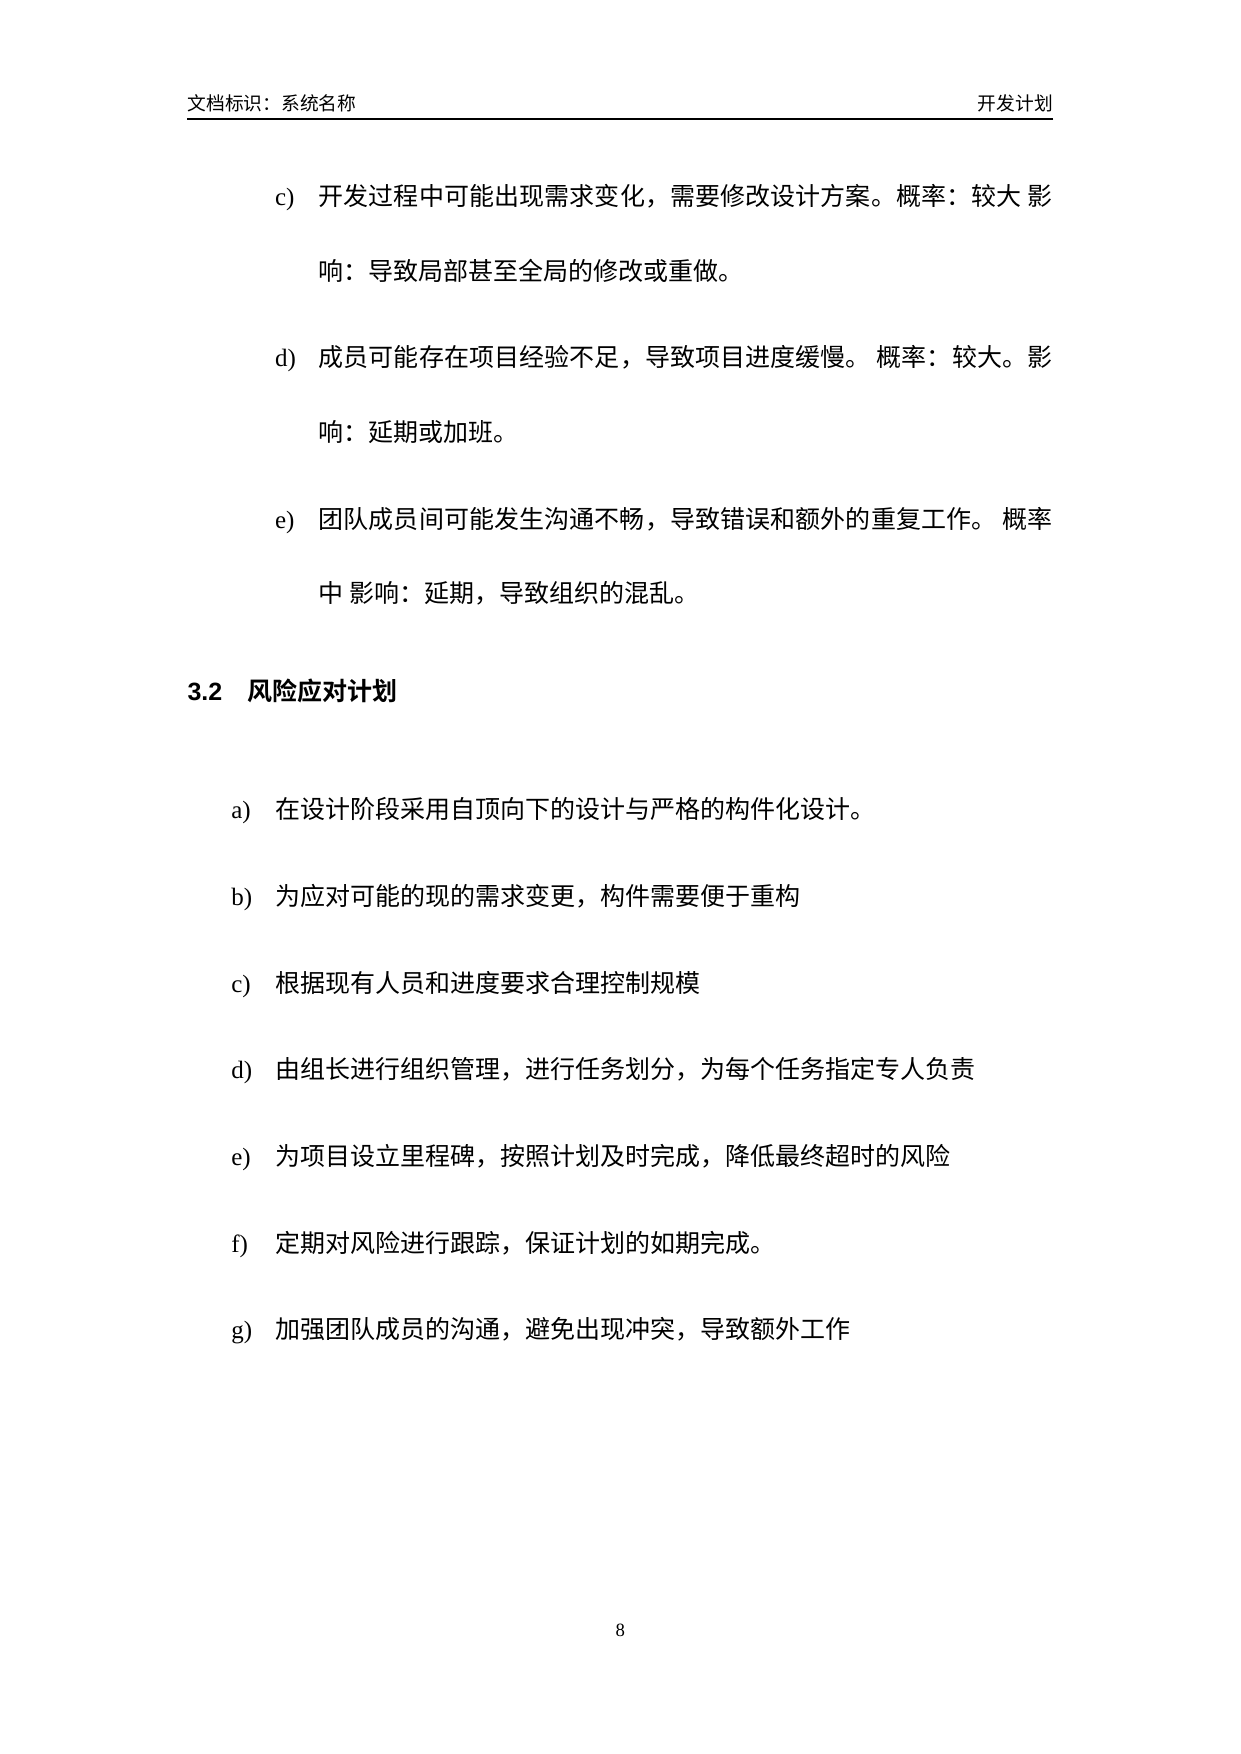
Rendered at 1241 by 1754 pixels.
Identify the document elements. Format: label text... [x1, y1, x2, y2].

list 为应对可能的现的需求变更，构件需要便于重构 [231, 862, 1053, 927]
subtitle 风险应对计划 [187, 657, 1053, 722]
list 开发过程中可能出现需求变化，需要修改设计方案。概率：较大 影响：导致局部甚至全局的修改或重做。 [275, 162, 1053, 302]
list 根据现有人员和进度要求合理控制规模 [231, 949, 1053, 1014]
list 在设计阶段采用自顶向下的设计与严格的构件化设计。 [231, 775, 1053, 840]
list 成员可能存在项目经验不足，导致项目进度缓慢。 概率：较大。影响：延期或加班。 [275, 323, 1053, 463]
list 定期对风险进行跟踪，保证计划的如期完成。 [231, 1209, 1053, 1274]
list 加强团队成员的沟通，避免出现冲突，导致额外工作 [231, 1295, 1053, 1360]
list 由组长进行组织管理，进行任务划分，为每个任务指定专人负责 [231, 1035, 1053, 1100]
list 团队成员间可能发生沟通不畅，导致错误和额外的重复工作。 概率：中 影响：延期，导致组织的混乱。 [275, 485, 1053, 624]
list 为项目设立里程碑，按照计划及时完成，降低最终超时的风险 [231, 1122, 1053, 1187]
